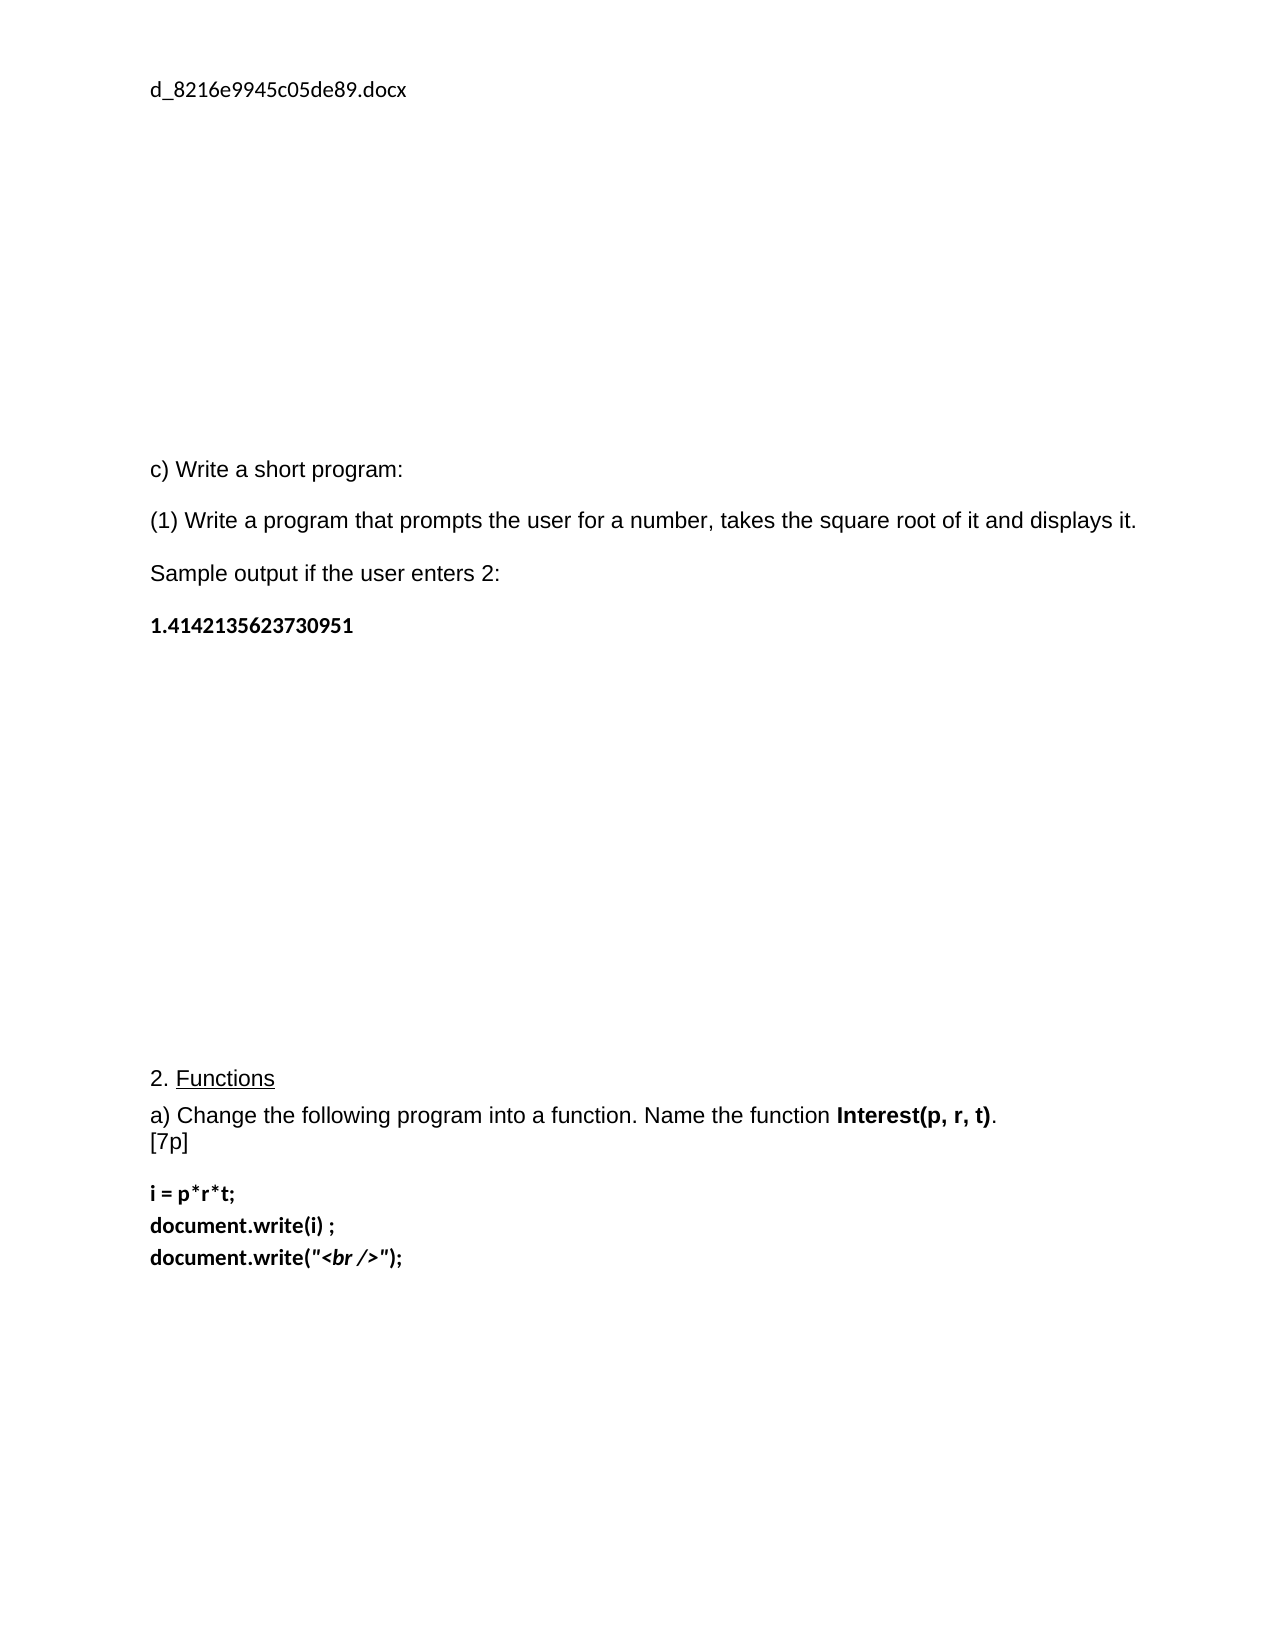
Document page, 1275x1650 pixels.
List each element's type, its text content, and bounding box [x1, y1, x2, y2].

text a) Change the following program into a function. Name the function Interest(p, r, t). [150, 1102, 1170, 1128]
text i = p*r*t; document.write(i) ; document.write("<br />"); [150, 1179, 1170, 1303]
text 2. Functions [150, 1065, 1170, 1091]
text [7p] [150, 1128, 1170, 1154]
text Sample output if the user enters 2: [150, 560, 1170, 586]
text 1.4142135623730951 [150, 611, 1170, 639]
text c) Write a short program: [150, 456, 1170, 483]
text (1) Write a program that prompts the user for a number, takes the square root of it and displays it. [150, 507, 1170, 534]
